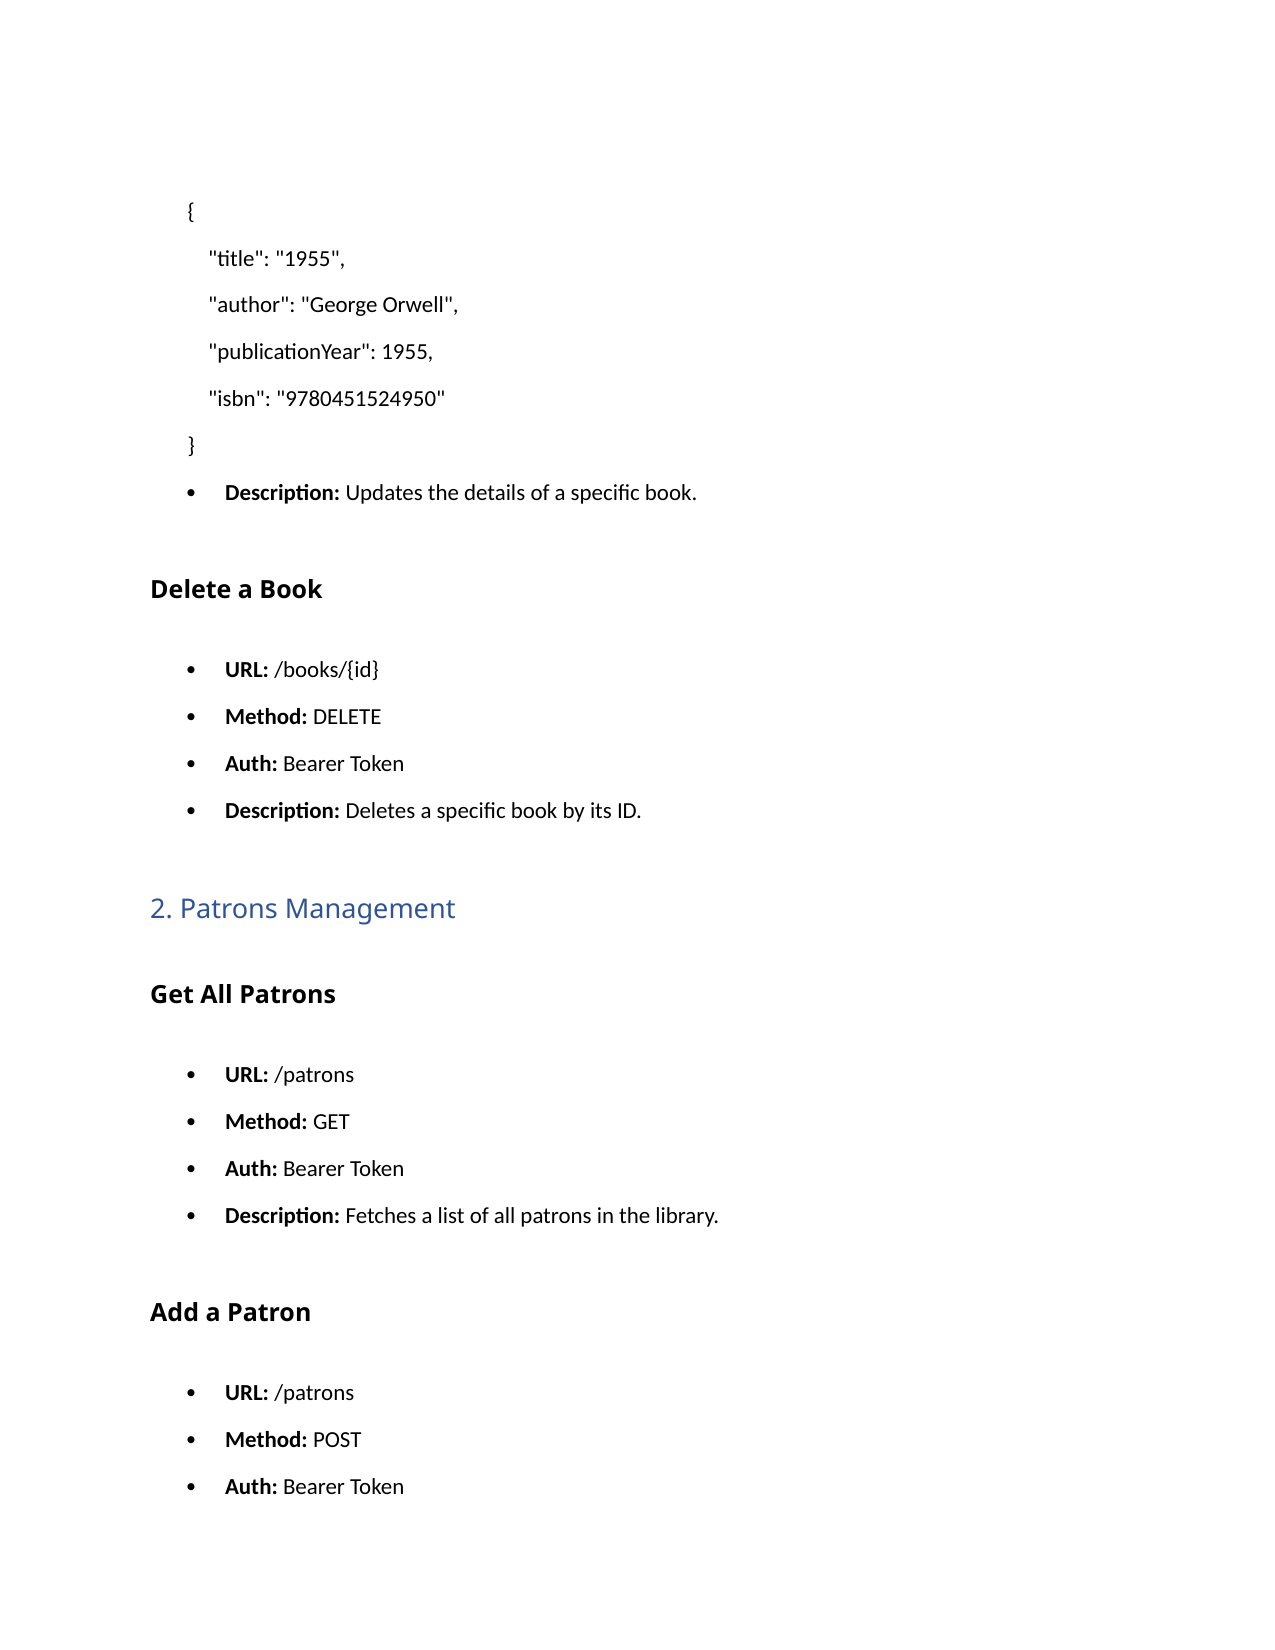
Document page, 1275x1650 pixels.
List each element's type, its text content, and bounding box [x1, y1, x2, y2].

list Description: Fetches a list of all patrons in the library. [187, 1201, 1125, 1229]
list URL: /patrons [187, 1378, 1125, 1406]
text "author": "George Orwell", [187, 291, 1125, 319]
list Auth: Bearer Token [187, 1472, 1125, 1500]
list Auth: Bearer Token [187, 749, 1125, 777]
list Method: DELETE [187, 702, 1125, 730]
text { [187, 197, 1125, 225]
subtitle Get All Patrons [150, 977, 1125, 1011]
list Description: Updates the details of a specific book. [187, 478, 1125, 506]
text "publicationYear": 1955, [187, 337, 1125, 366]
list Method: GET [187, 1107, 1125, 1135]
text "isbn": "9780451524950" [187, 384, 1125, 412]
list URL: /books/{id} [187, 656, 1125, 683]
text "title": "1955", [187, 244, 1125, 272]
list Description: Deletes a specific book by its ID. [187, 796, 1125, 824]
subtitle 2. Patrons Management [150, 890, 1125, 927]
list Method: POST [187, 1425, 1125, 1453]
subtitle Delete a Book [150, 572, 1125, 606]
list Auth: Bearer Token [187, 1154, 1125, 1182]
text } [187, 431, 1125, 459]
subtitle Add a Patron [150, 1294, 1125, 1329]
list URL: /patrons [187, 1060, 1125, 1088]
